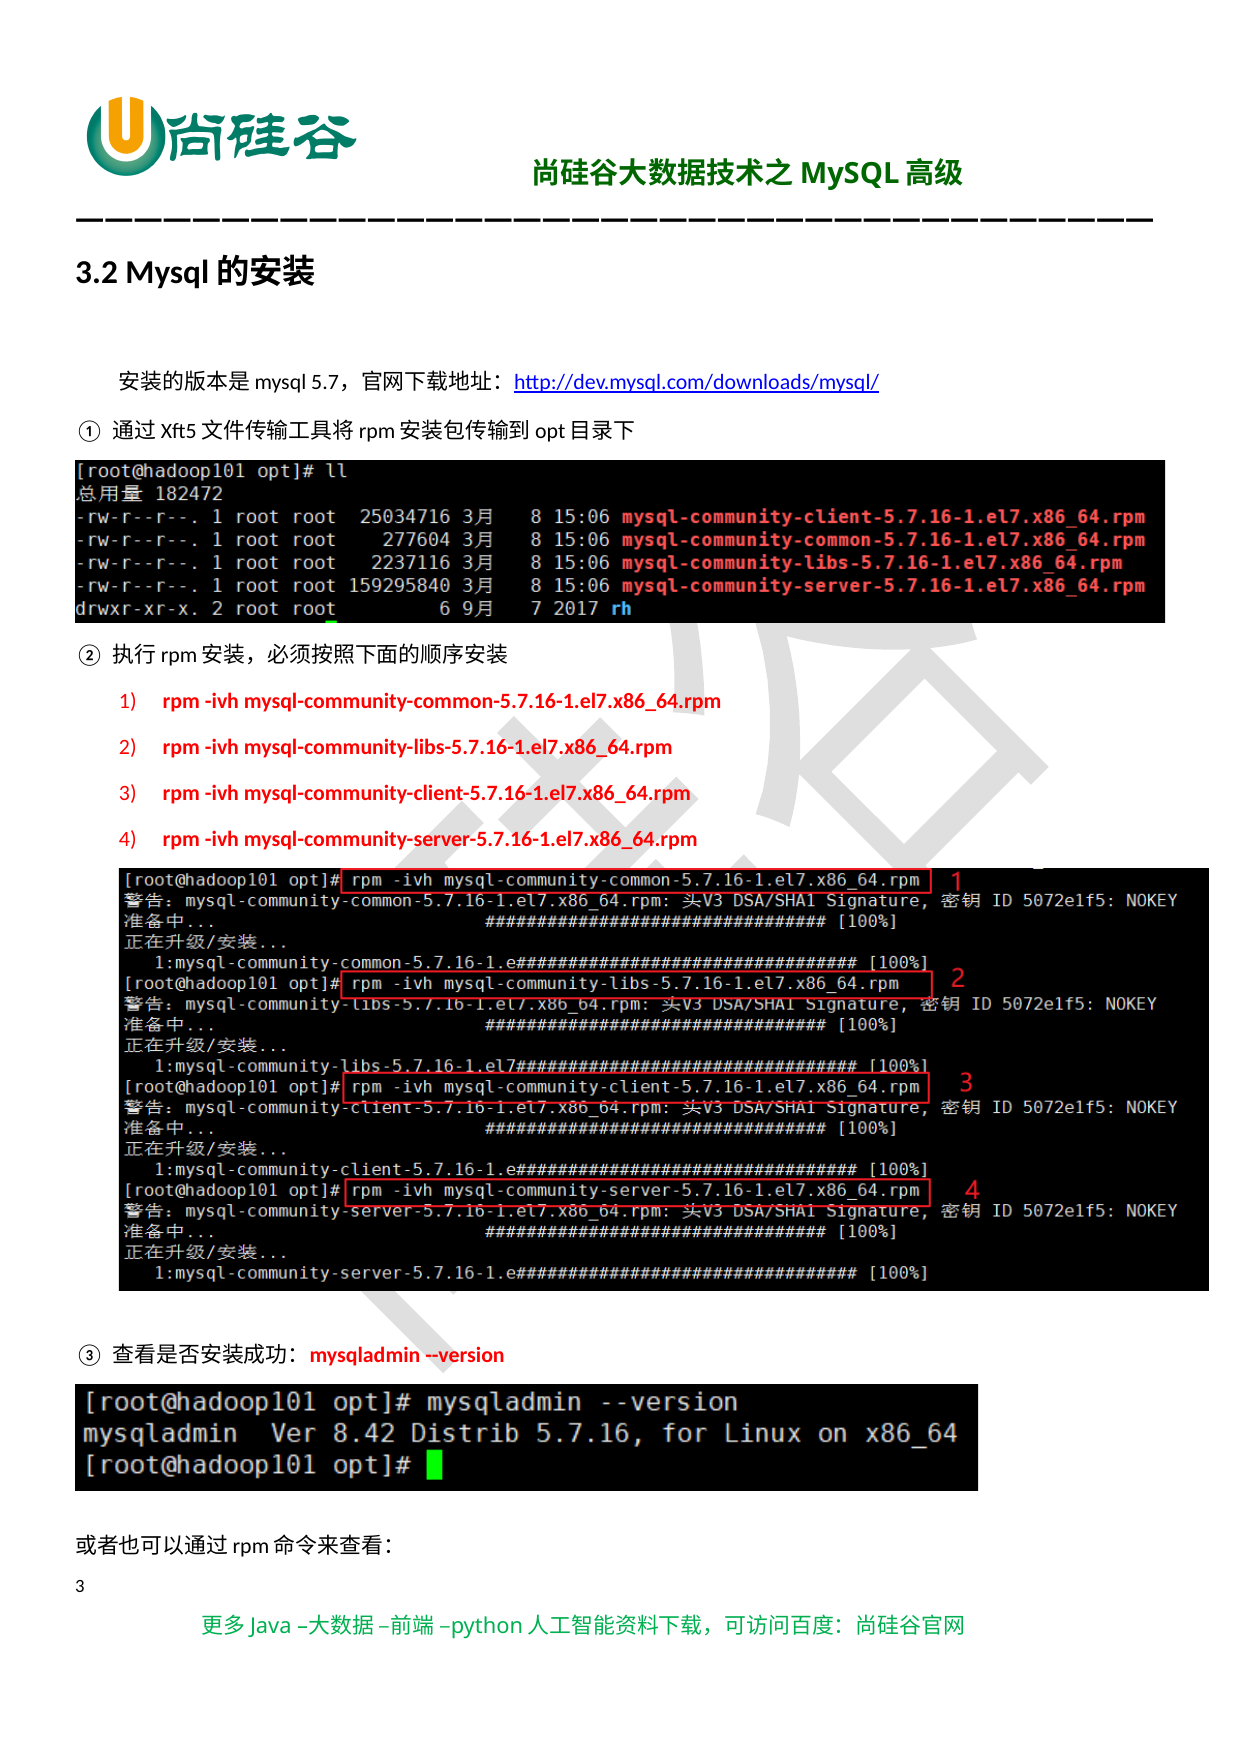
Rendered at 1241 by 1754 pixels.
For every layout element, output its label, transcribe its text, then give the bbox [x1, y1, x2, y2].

picture [118, 868, 1209, 1291]
subtitle 3.2 Mysql的安装 [75, 237, 1165, 302]
list rpm -ivh mysql-community-server-5.7.16-1.el7.x86_64.rpm [119, 822, 1165, 855]
list rpm -ivh mysql-community-common-5.7.16-1.el7.x86_64.rpm [119, 685, 1165, 717]
text 或者也可以通过rpm命令来查看： [75, 1528, 1165, 1561]
list rpm -ivh mysql-community-client-5.7.16-1.el7.x86_64.rpm [119, 776, 1165, 809]
list rpm -ivh mysql-community-libs-5.7.16-1.el7.x86_64.rpm [119, 731, 1165, 763]
list 查看是否安装成功：mysqladmin --version [75, 1336, 1165, 1369]
picture [75, 88, 363, 184]
text 安装的版本是mysql 5.7，官网下载地址：http://dev.mysql.com/downloads/mysql/ [75, 364, 1165, 396]
picture [75, 1384, 979, 1491]
list 通过Xft5文件传输工具将rpm安装包传输到opt目录下 [75, 412, 1165, 445]
picture [75, 460, 1166, 623]
list 执行rpm安装，必须按照下面的顺序安装 [75, 636, 1165, 669]
